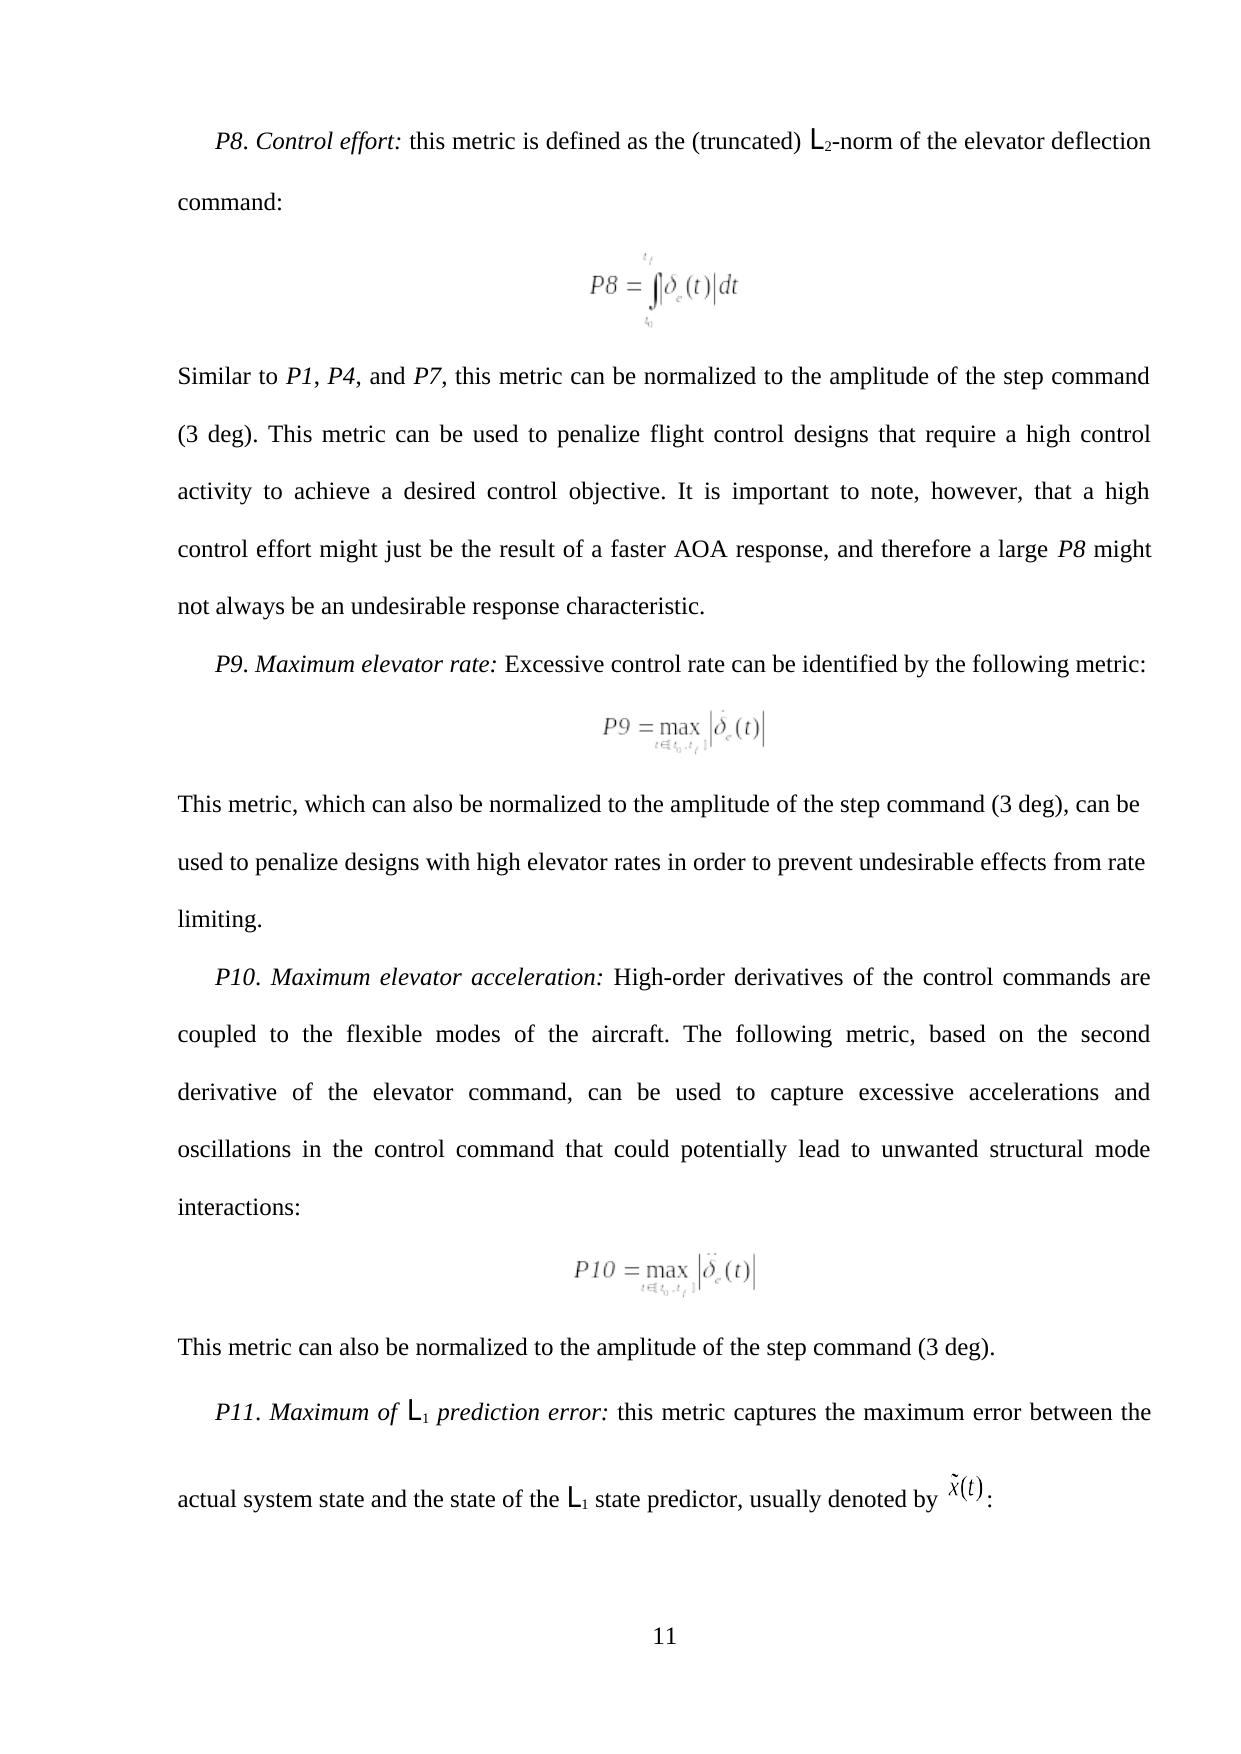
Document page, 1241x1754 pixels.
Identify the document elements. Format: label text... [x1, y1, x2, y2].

list P10. Maximum elevator acceleration: High-order derivatives of the control commands are coupled to the flexible modes of the aircraft. The following metric, based on the second derivative of the elevator command, can be used to capture excessive accelerations and oscillations in the control command that could potentially lead to unwanted structural mode interactions: [177, 962, 1152, 1221]
list P9. Maximum elevator rate: Excessive control rate can be identified by the following metric: [177, 649, 1152, 678]
list P8. Control effort: this metric is defined as the (truncated) L2-norm of the elevator deflection command: [177, 118, 1152, 215]
list P11. Maximum of L1 prediction error: this metric captures the maximum error between the actual system state and the state of the L1 state predictor, usually denoted by : [177, 1390, 1152, 1516]
text This metric, which can also be normalized to the amplitude of the step command (3 deg), can be used to penalize designs with high elevator rates in order to prevent undesirable effects from rate limiting. [177, 789, 1152, 933]
text This metric can also be normalized to the amplitude of the step command (3 deg). [177, 1332, 1152, 1361]
text Similar to P1, P4, and P7, this metric can be normalized to the amplitude of the step command (3 deg). This metric can be used to penalize flight control designs that require a high control activity to achieve a desired control objective. It is important to note, however, that a high control effort might just be the result of a faster AOA response, and therefore a large P8 might not always be an undesirable response characteristic. [177, 361, 1152, 620]
